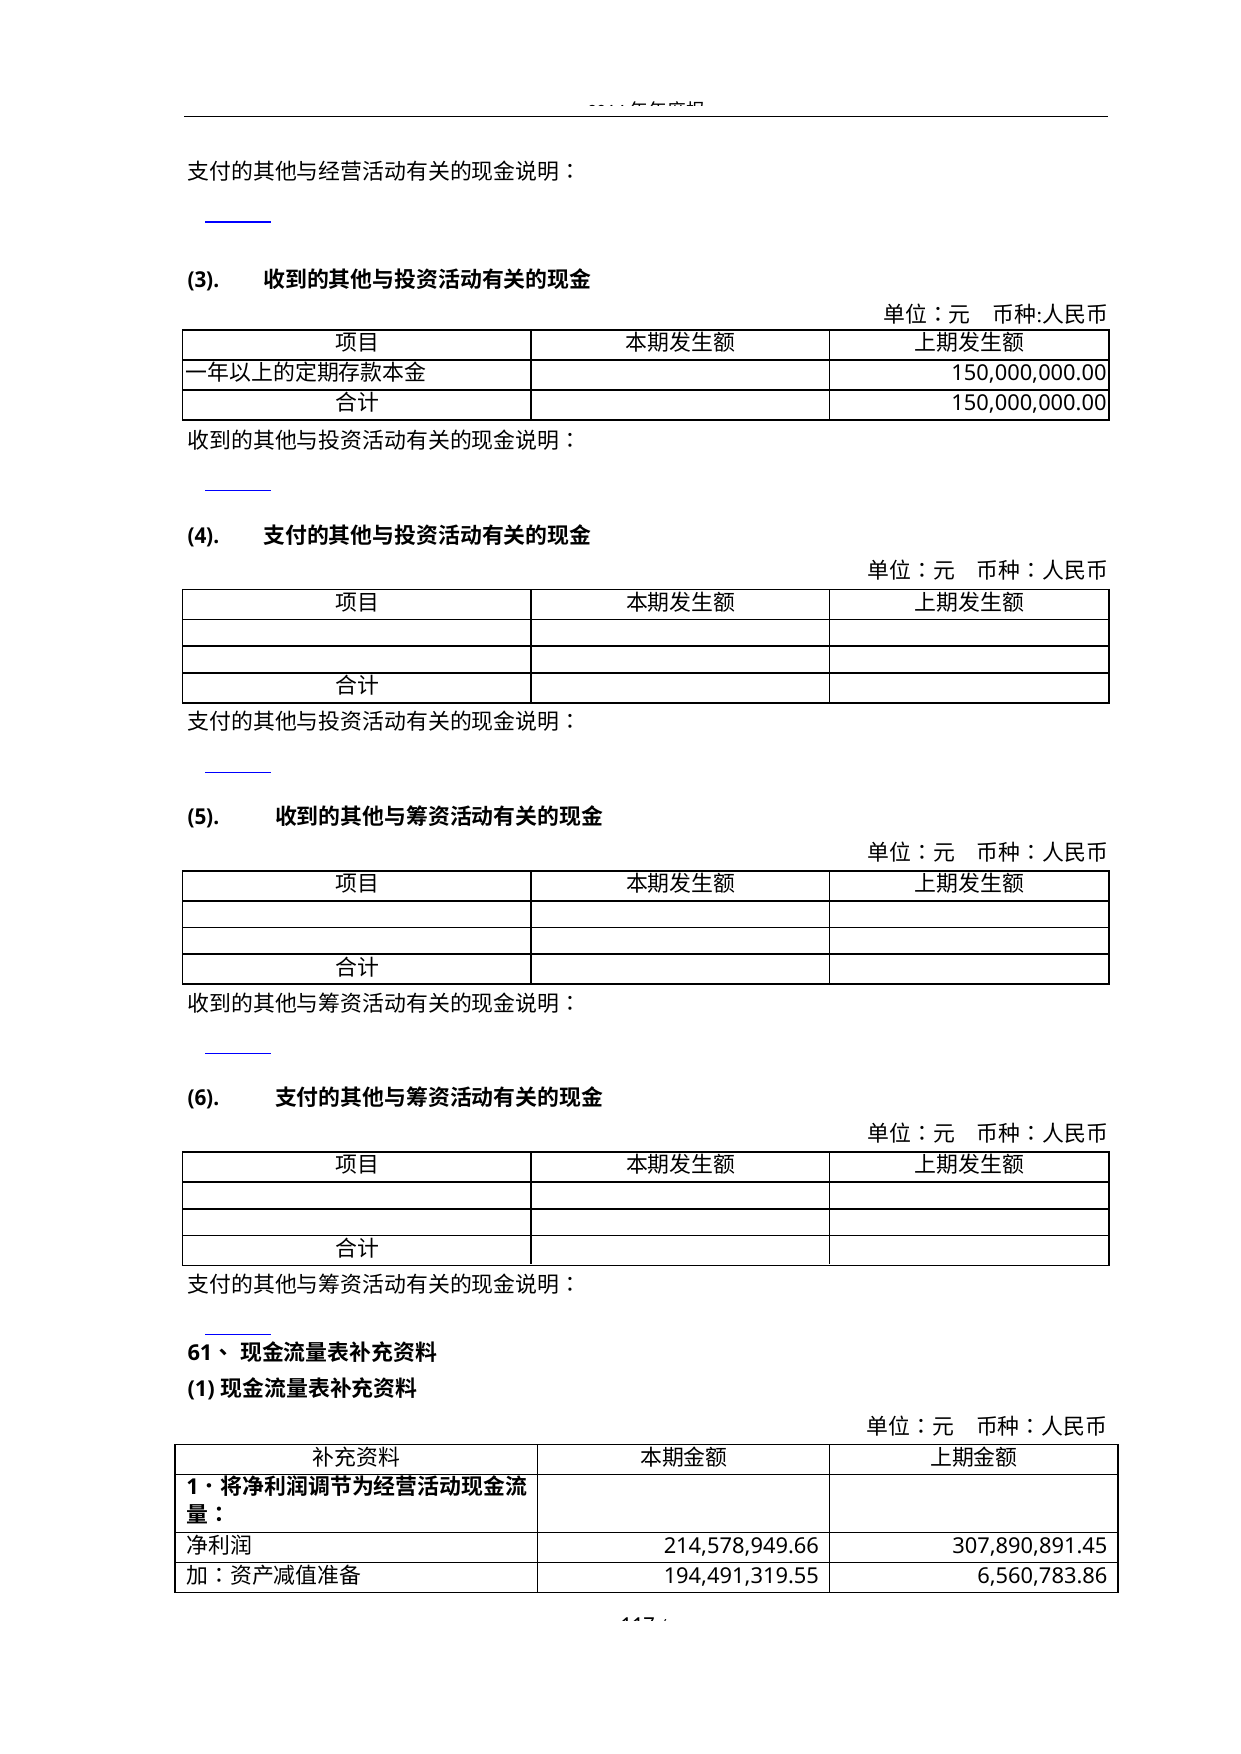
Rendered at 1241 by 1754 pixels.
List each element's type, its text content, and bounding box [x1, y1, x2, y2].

subtitle (3). 收到的其他与投资活动有关的现金 [187, 263, 1108, 293]
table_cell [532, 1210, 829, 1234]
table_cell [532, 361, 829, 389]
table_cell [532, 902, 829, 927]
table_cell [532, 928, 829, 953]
text 单位：元 币种：人民币 [164, 1118, 1108, 1148]
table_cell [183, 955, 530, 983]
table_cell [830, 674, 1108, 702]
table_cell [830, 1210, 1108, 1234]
text 支付的其他与投资活动有关的现金说明： [187, 706, 1108, 736]
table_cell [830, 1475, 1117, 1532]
text 单位：元 币种：人民币 [866, 1411, 1132, 1441]
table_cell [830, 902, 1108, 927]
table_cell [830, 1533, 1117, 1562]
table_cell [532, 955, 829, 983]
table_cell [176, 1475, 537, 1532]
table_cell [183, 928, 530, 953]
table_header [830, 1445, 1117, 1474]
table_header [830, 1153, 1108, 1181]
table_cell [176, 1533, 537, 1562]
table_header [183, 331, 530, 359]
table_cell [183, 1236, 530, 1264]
subtitle (4). 支付的其他与投资活动有关的现金 [187, 519, 1108, 549]
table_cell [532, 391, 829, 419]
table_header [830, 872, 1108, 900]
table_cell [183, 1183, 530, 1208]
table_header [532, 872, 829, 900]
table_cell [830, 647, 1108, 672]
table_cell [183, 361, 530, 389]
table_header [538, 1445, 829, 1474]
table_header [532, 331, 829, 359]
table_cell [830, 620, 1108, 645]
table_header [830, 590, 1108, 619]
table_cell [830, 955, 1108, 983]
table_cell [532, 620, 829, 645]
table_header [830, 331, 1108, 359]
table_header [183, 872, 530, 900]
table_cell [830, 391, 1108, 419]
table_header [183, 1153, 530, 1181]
text 支付的其他与经营活动有关的现金说明： [187, 156, 1108, 186]
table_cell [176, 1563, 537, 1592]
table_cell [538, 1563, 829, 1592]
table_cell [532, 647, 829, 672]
text 单位：元 币种：人民币 [164, 837, 1108, 866]
text 单位：元 币种：人民币 [164, 555, 1108, 585]
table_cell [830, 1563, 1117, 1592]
text 收到的其他与投资活动有关的现金说明： [187, 425, 1108, 455]
subtitle (5). 收到的其他与筹资活动有关的现金 [187, 801, 1108, 831]
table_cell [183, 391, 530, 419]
subtitle 61、 现金流量表补充资料 (1) 现金流量表补充资料 [187, 1337, 439, 1403]
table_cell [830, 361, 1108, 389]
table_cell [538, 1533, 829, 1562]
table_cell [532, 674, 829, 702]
subtitle (6). 支付的其他与筹资活动有关的现金 [187, 1082, 1108, 1112]
text 单位：元 币种:人民币 [164, 299, 1108, 329]
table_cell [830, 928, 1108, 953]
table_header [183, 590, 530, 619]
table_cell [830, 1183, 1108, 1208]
text 收到的其他与筹资活动有关的现金说明： [187, 987, 1108, 1017]
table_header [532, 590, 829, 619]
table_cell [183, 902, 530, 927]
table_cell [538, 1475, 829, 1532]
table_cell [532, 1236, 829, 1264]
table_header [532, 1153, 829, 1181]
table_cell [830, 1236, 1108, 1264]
text 支付的其他与筹资活动有关的现金说明： [187, 1269, 1108, 1298]
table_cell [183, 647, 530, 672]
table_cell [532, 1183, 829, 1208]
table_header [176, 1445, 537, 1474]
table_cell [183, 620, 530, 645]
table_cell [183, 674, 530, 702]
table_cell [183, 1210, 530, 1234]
